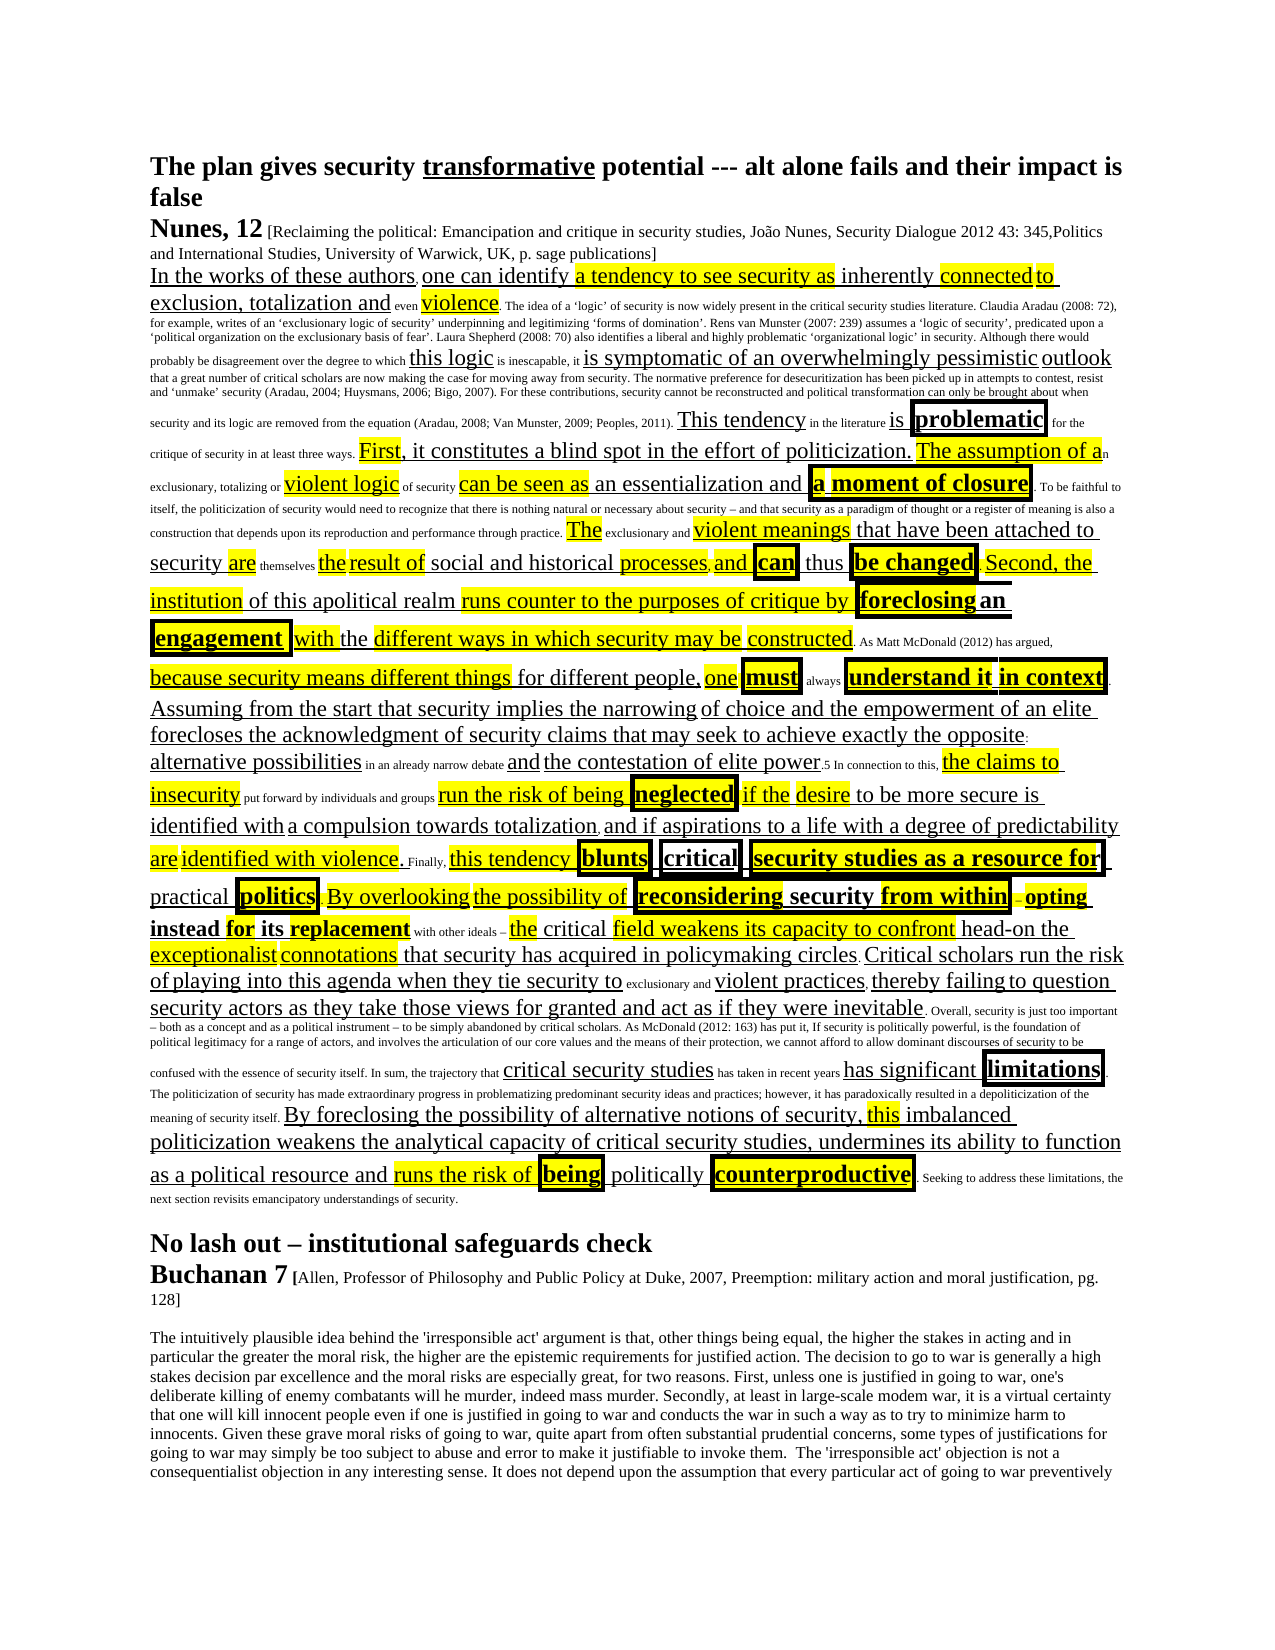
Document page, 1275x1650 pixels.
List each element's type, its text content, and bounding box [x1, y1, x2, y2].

text Buchanan 7 [Allen, Professor of Philosophy and Public Policy at Duke, 2007, Preemption: military action and moral justification, pg. 128] [150, 1259, 1125, 1309]
subtitle No lash out – institutional safeguards check [150, 1227, 1125, 1259]
text In the works of these authors, one can identify a tendency to see security as inherently connected to exclusion, totalization and even violence. The idea of a ‘logic’ of security is now widely present in the critical security studies literature. Claudia Aradau (2008: 72), for example, writes of an ‘exclusionary logic of security’ underpinning and legitimizing ‘forms of domination’. Rens van Munster (2007: 239) assumes a ‘logic of security’, predicated upon a ‘political organization on the exclusionary basis of fear’. Laura Shepherd (2008: 70) also identifies a liberal and highly problematic ‘organizational logic’ in security. Although there would probably be disagreement over the degree to which this logic is inescapable, it is symptomatic of an overwhelmingly pessimistic outlook that a great number of critical scholars are now making the case for moving away from security. The normative preference for desecuritization has been picked up in attempts to contest, resist and ‘unmake’ security (Aradau, 2004; Huysmans, 2006; Bigo, 2007). For these contributions, security cannot be reconstructed and political transformation can only be brought about when security and its logic are removed from the equation (Aradau, 2008; Van Munster, 2009; Peoples, 2011). This tendency in the literature is problematic for the critique of security in at least three ways. First, it constitutes a blind spot in the effort of politicization. The assumption of an exclusionary, totalizing or violent logic of security can be seen as an essentialization and a moment of closure. To be faithful to itself, the politicization of security would need to recognize that there is nothing natural or necessary about security – and that security as a paradigm of thought or a register of meaning is also a construction that depends upon its reproduction and performance through practice. The exclusionary and violent meanings that have been attached to security are themselves the result of social and historical processes, and can thus be changed. Second, the institution of this apolitical realm runs counter to the purposes of critique by foreclosing an engagement with the different ways in which security may be constructed. As Matt McDonald (2012) has argued, because security means different things for different people, one must always understand it in context. Assuming from the start that security implies the narrowing of choice and the empowerment of an elite forecloses the acknowledgment of security claims that may seek to achieve exactly the opposite: alternative possibilities in an already narrow debate and the contestation of elite power.5 In connection to this, the claims to insecurity put forward by individuals and groups run the risk of being neglected if the desire to be more secure is identified with a compulsion towards totalization, and if aspirations to a life with a degree of predictability are identified with violence. Finally, this tendency blunts critical security studies as a resource for practical politics. By overlooking the possibility of reconsidering security from within – opting instead for its replacement with other ideals – the critical field weakens its capacity to confront head-on the exceptionalist connotations that security has acquired in policymaking circles. Critical scholars run the risk of playing into this agenda when they tie security to exclusionary and violent practices, thereby failing to question security actors as they take those views for granted and act as if they were inevitable. Overall, security is just too important – both as a concept and as a political instrument – to be simply abandoned by critical scholars. As McDonald (2012: 163) has put it, If security is politically powerful, is the foundation of political legitimacy for a range of actors, and involves the articulation of our core values and the means of their protection, we cannot afford to allow dominant discourses of security to be confused with the essence of security itself. In sum, the trajectory that critical security studies has taken in recent years has significant limitations. The politicization of security has made extraordinary progress in problematizing predominant security ideas and practices; however, it has paradoxically resulted in a depoliticization of the meaning of security itself. By foreclosing the possibility of alternative notions of security, this imbalanced politicization weakens the analytical capacity of critical security studies, undermines its ability to function as a political resource and runs the risk of being politically counterproductive. Seeking to address these limitations, the next section revisits emancipatory understandings of security. [150, 263, 1125, 1207]
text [150, 1328, 1125, 1481]
subtitle The plan gives security transformative potential --- alt alone fails and their impact is false [150, 150, 1125, 212]
text Nunes, 12 [Reclaiming the political: Emancipation and critique in security studies, João Nunes, Security Dialogue 2012 43: 345,Politics and International Studies, University of Warwick, UK, p. sage publications] [150, 212, 1125, 263]
